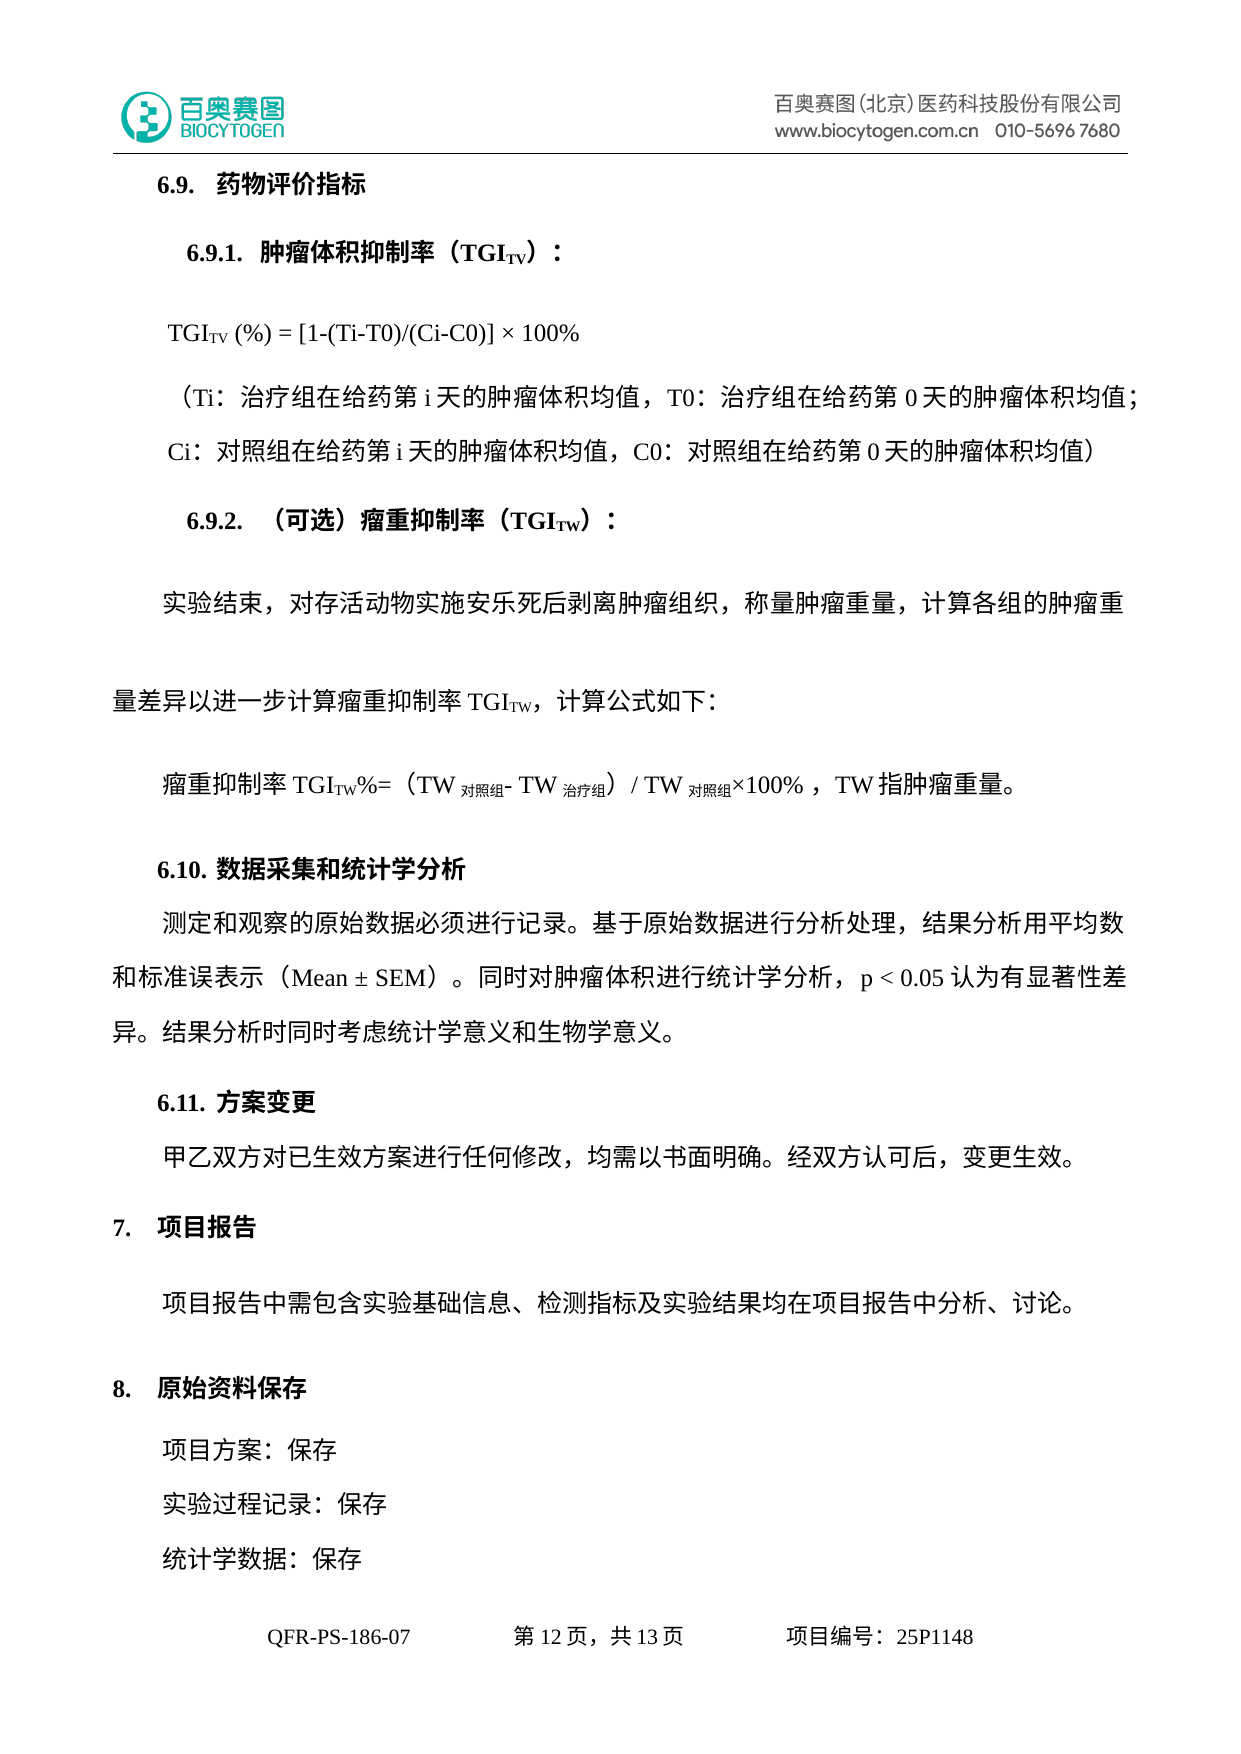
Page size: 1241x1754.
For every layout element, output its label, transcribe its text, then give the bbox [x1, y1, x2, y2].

text 实验结束，对存活动物实施安乐死后剥离肿瘤组织，称量肿瘤重量，计算各组的肿瘤重量差异以进一步计算瘤重抑制率TGITW，计算公式如下： [112, 569, 1128, 732]
list 原始资料保存 [112, 1369, 1128, 1405]
text 项目报告中需包含实验基础信息、检测指标及实验结果均在项目报告中分析、讨论。 [112, 1269, 1128, 1334]
text 测定和观察的原始数据必须进行记录。基于原始数据进行分析处理，结果分析用平均数和标准误表示（Mean ± SEM）。同时对肿瘤体积进行统计学分析，p < 0.05认为有显著性差异。结果分析时同时考虑统计学意义和生物学意义。 [112, 903, 1128, 1048]
list 肿瘤体积抑制率（TGITV）： [186, 218, 1128, 283]
text 实验过程记录：保存 [112, 1485, 1128, 1521]
list 数据采集和统计学分析 [157, 849, 1128, 885]
text 瘤重抑制率TGITW%=（TW对照组- TW治疗组）/ TW对照组×100% ，TW指肿瘤重量。 [112, 750, 1128, 815]
text 统计学数据：保存 [112, 1539, 1128, 1575]
text （Ti：治疗组在给药第i天的肿瘤体积均值，T0：治疗组在给药第0天的肿瘤体积均值；Ci：对照组在给药第i天的肿瘤体积均值，C0：对照组在给药第0天的肿瘤体积均值） [167, 377, 1128, 468]
text 甲乙双方对已生效方案进行任何修改，均需以书面明确。经双方认可后，变更生效。 [112, 1137, 1128, 1173]
list 项目报告 [112, 1208, 1128, 1244]
list （可选）瘤重抑制率（TGITW）： [186, 486, 1128, 551]
text TGITV (%) = [1-(Ti-T0)/(Ci-C0)] × 100% [167, 318, 1128, 347]
list 方案变更 [157, 1083, 1128, 1119]
text 项目方案：保存 [112, 1430, 1128, 1467]
list 药物评价指标 [157, 164, 1128, 200]
picture [112, 82, 1128, 151]
